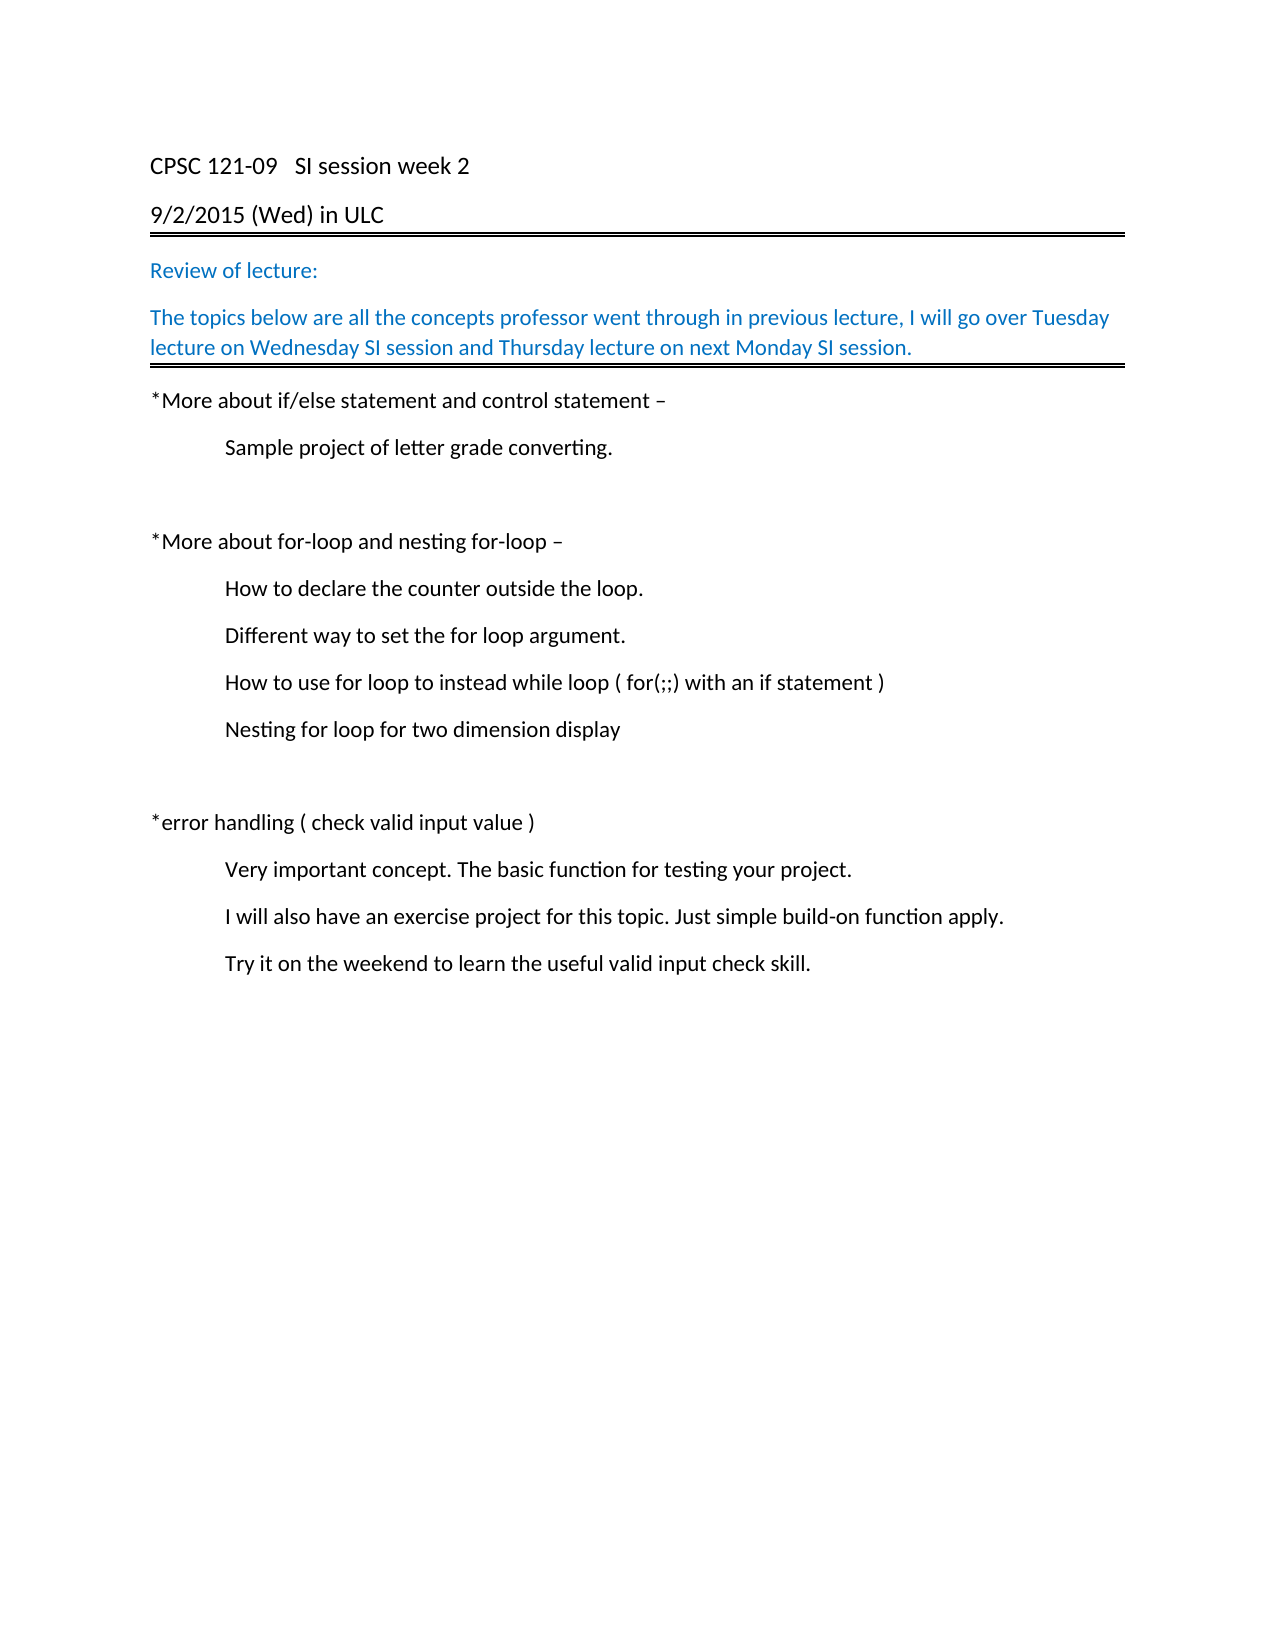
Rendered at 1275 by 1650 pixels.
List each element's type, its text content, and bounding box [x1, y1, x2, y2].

text Very important concept. The basic function for testing your project. [150, 855, 1125, 883]
text CPSC 121-09 SI session week 2 [150, 150, 1125, 181]
text Different way to set the for loop argument. [150, 621, 1125, 649]
text *More about if/else statement and control statement – [150, 387, 1125, 415]
text *error handling ( check valid input value ) [150, 808, 1125, 837]
text Try it on the weekend to learn the useful valid input check skill. [150, 949, 1125, 977]
text Sample project of letter grade converting. [150, 433, 1125, 462]
text *More about for-loop and nesting for-loop – [150, 527, 1125, 555]
text How to use for loop to instead while loop ( for(;;) with an if statement ) [150, 668, 1125, 696]
text Nesting for loop for two dimension display [150, 715, 1125, 743]
text The topics below are all the concepts professor went through in previous lecture, I will go over Tuesday lecture on Wednesday SI session and Thursday lecture on next Monday SI session. [150, 303, 1125, 363]
text I will also have an exercise project for this topic. Just simple build-on function apply. [150, 902, 1125, 930]
text Review of lecture: [150, 256, 1125, 284]
text 9/2/2015 (Wed) in ULC [150, 199, 1125, 232]
text How to declare the counter outside the loop. [150, 574, 1125, 602]
